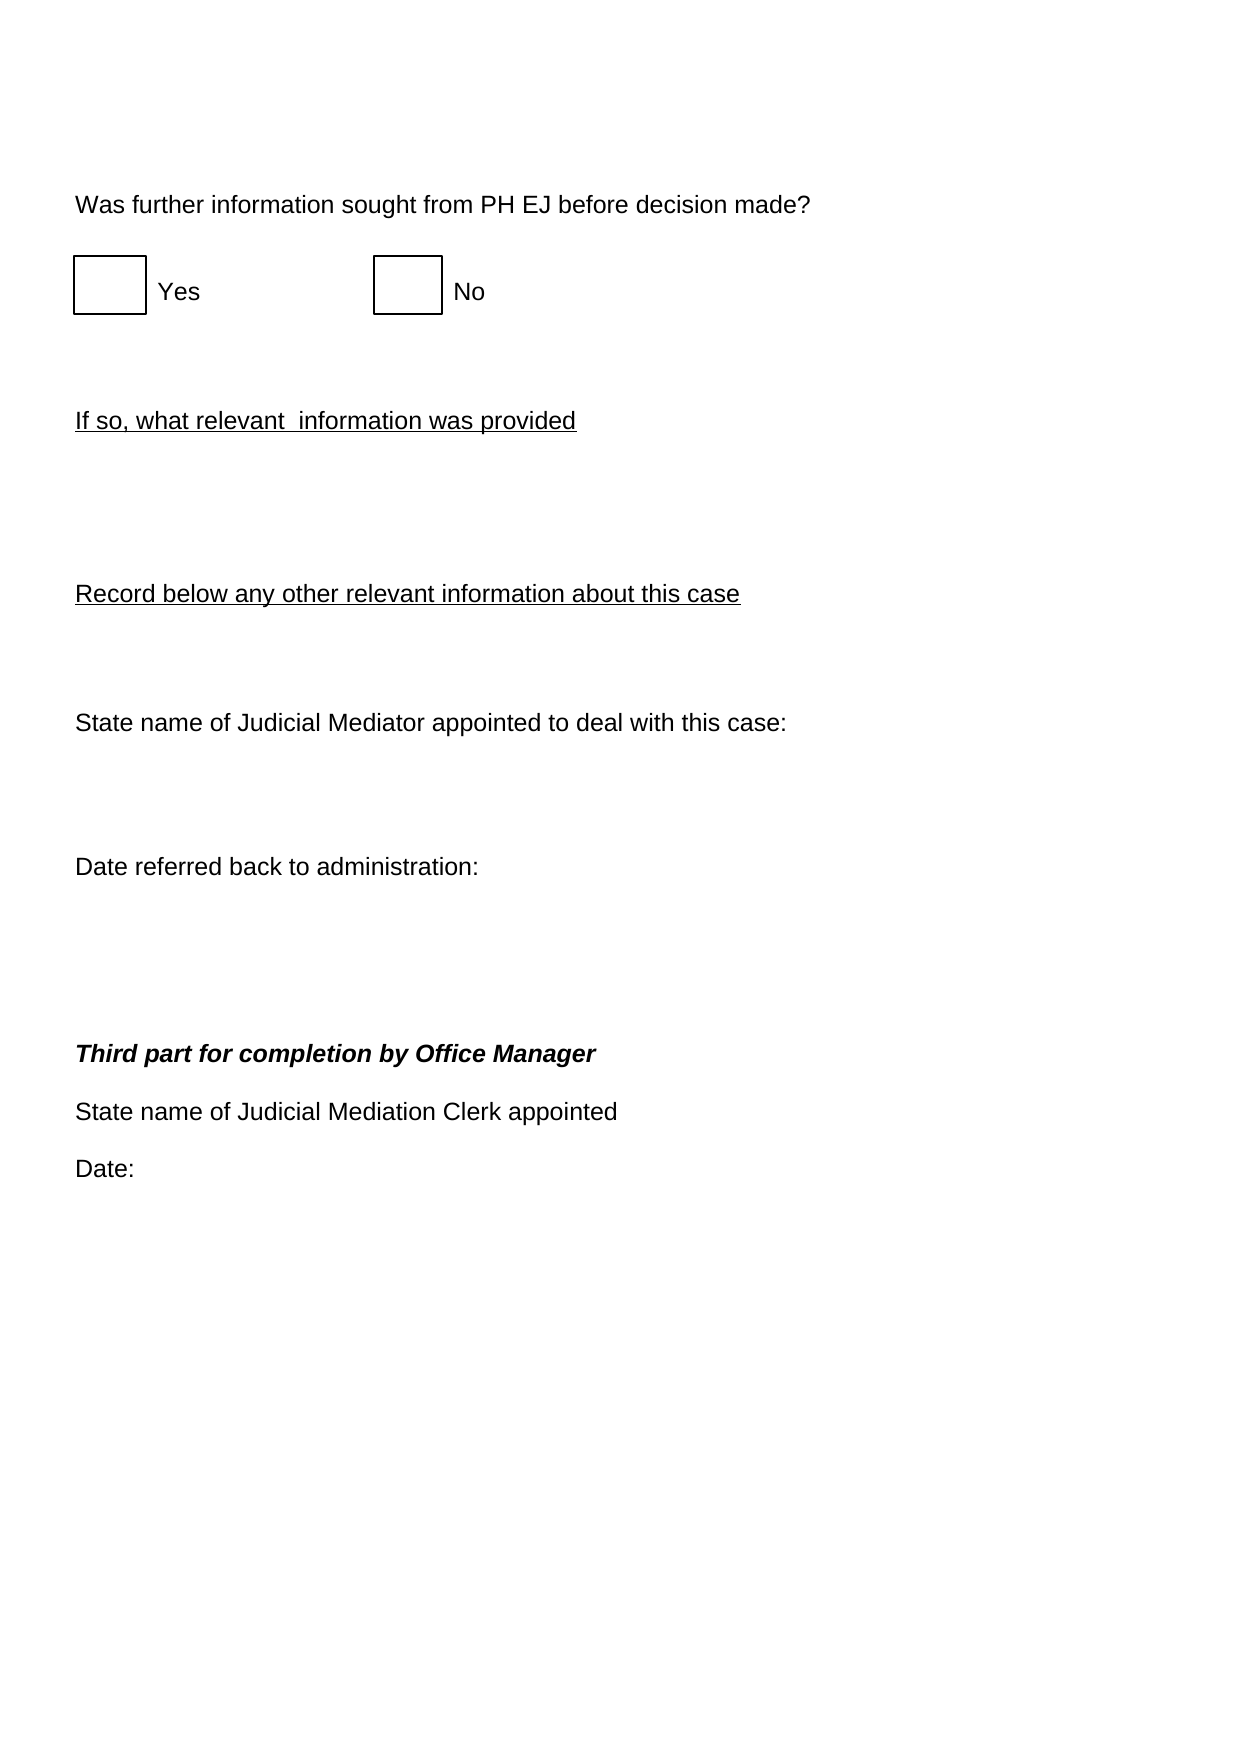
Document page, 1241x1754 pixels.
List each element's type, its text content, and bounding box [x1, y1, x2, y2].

text Was further information sought from PH EJ before decision made? [75, 191, 1165, 219]
text If so, what relevant information was provided [75, 406, 1165, 435]
text Yes No [147, 277, 373, 306]
subtitle State name of Judicial Mediator appointed to deal with this case: [75, 708, 1165, 737]
subtitle State name of Judicial Mediation Clerk appointed [75, 1097, 1165, 1126]
subtitle Third part for completion by Office Manager [75, 1039, 1165, 1068]
text Yes No [443, 277, 1165, 306]
text Date referred back to administration: [75, 852, 1165, 881]
subtitle Date: [75, 1154, 1165, 1183]
text Record below any other relevant information about this case [75, 579, 1165, 607]
